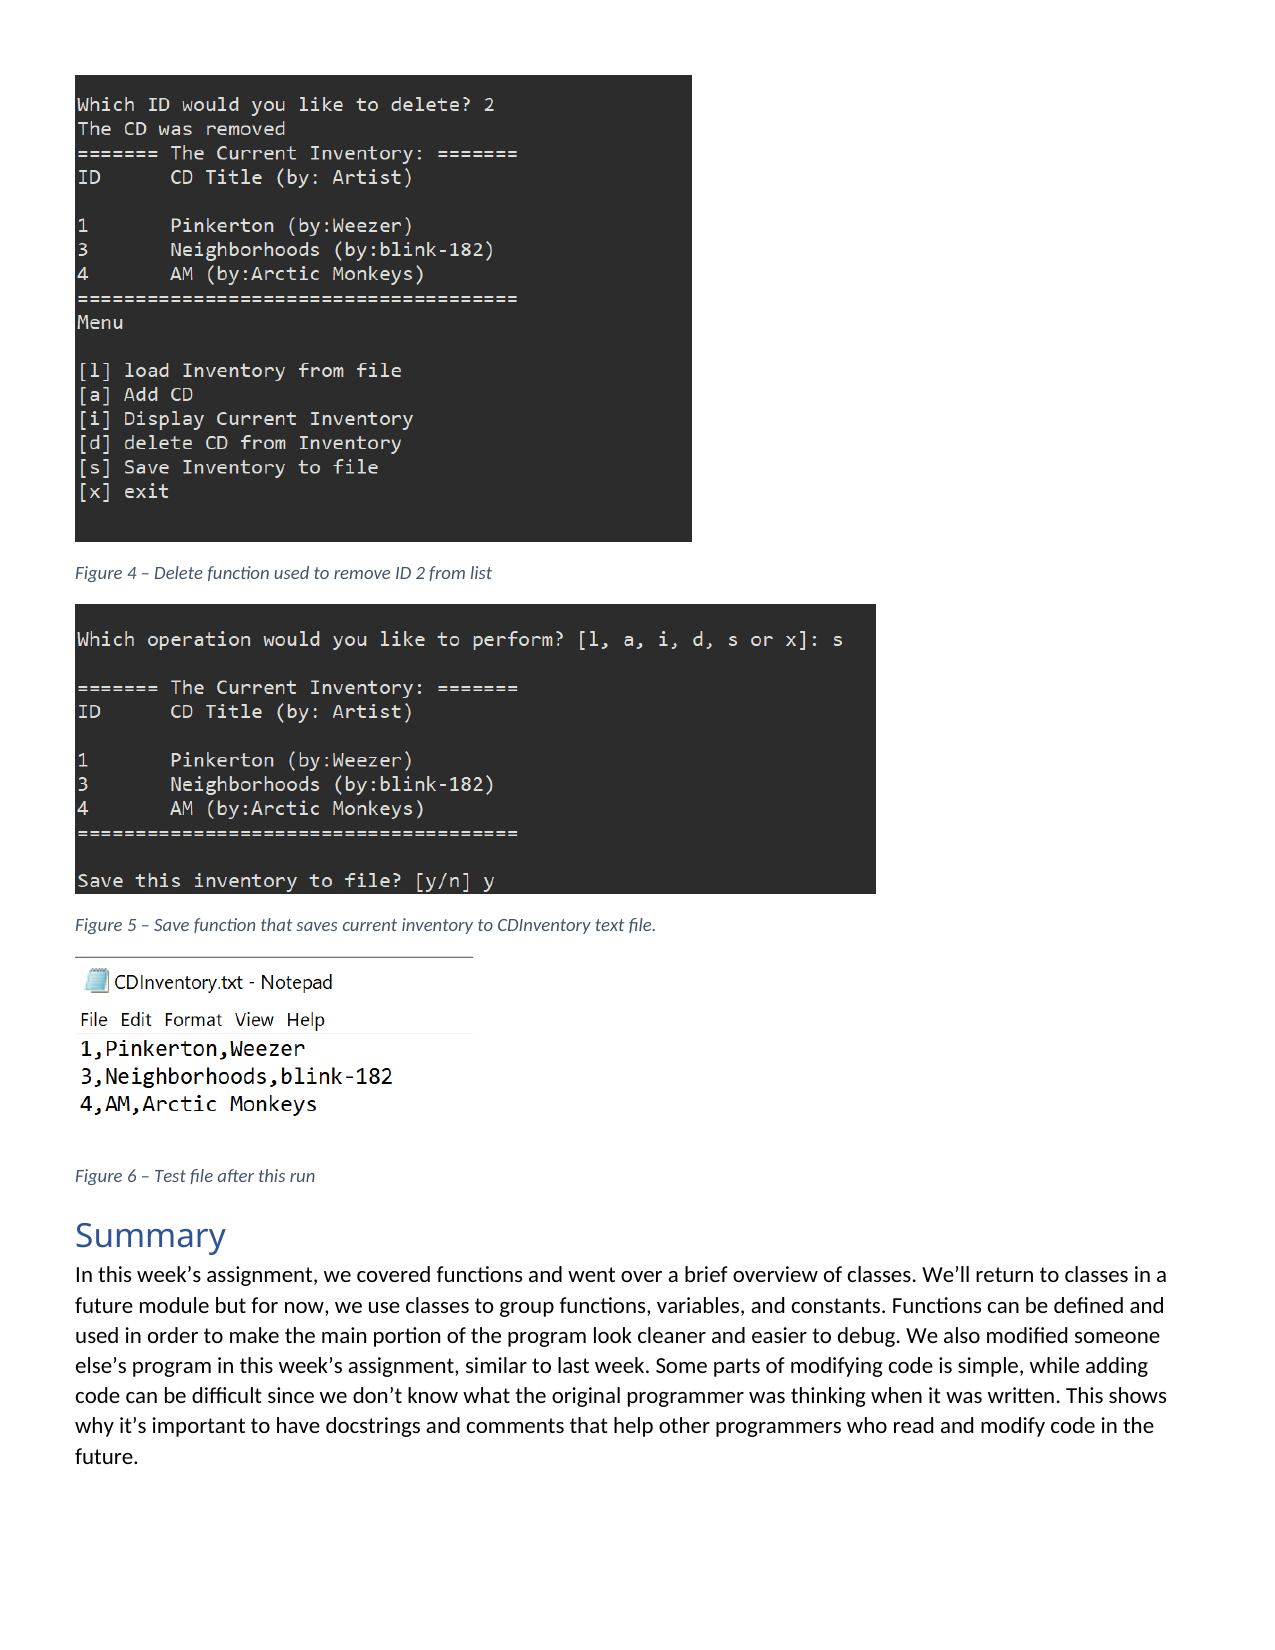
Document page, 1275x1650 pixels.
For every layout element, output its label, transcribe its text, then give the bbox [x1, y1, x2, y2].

picture [75, 956, 474, 1145]
picture [75, 604, 876, 894]
subtitle Summary [75, 1212, 1200, 1257]
text In this week’s assignment, we covered functions and went over a brief overview of classes. We’ll return to classes in a future module but for now, we use classes to group functions, variables, and constants. Functions can be defined and used in order to make the main portion of the program look cleaner and easier to debug. We also modified someone else’s program in this week’s assignment, similar to last week. Some parts of modifying code is simple, while adding code can be difficult since we don’t know what the original programmer was thinking when it was written. This shows why it’s important to have docstrings and comments that help other programmers who read and modify code in the future. [75, 1261, 1200, 1470]
picture [75, 75, 692, 542]
